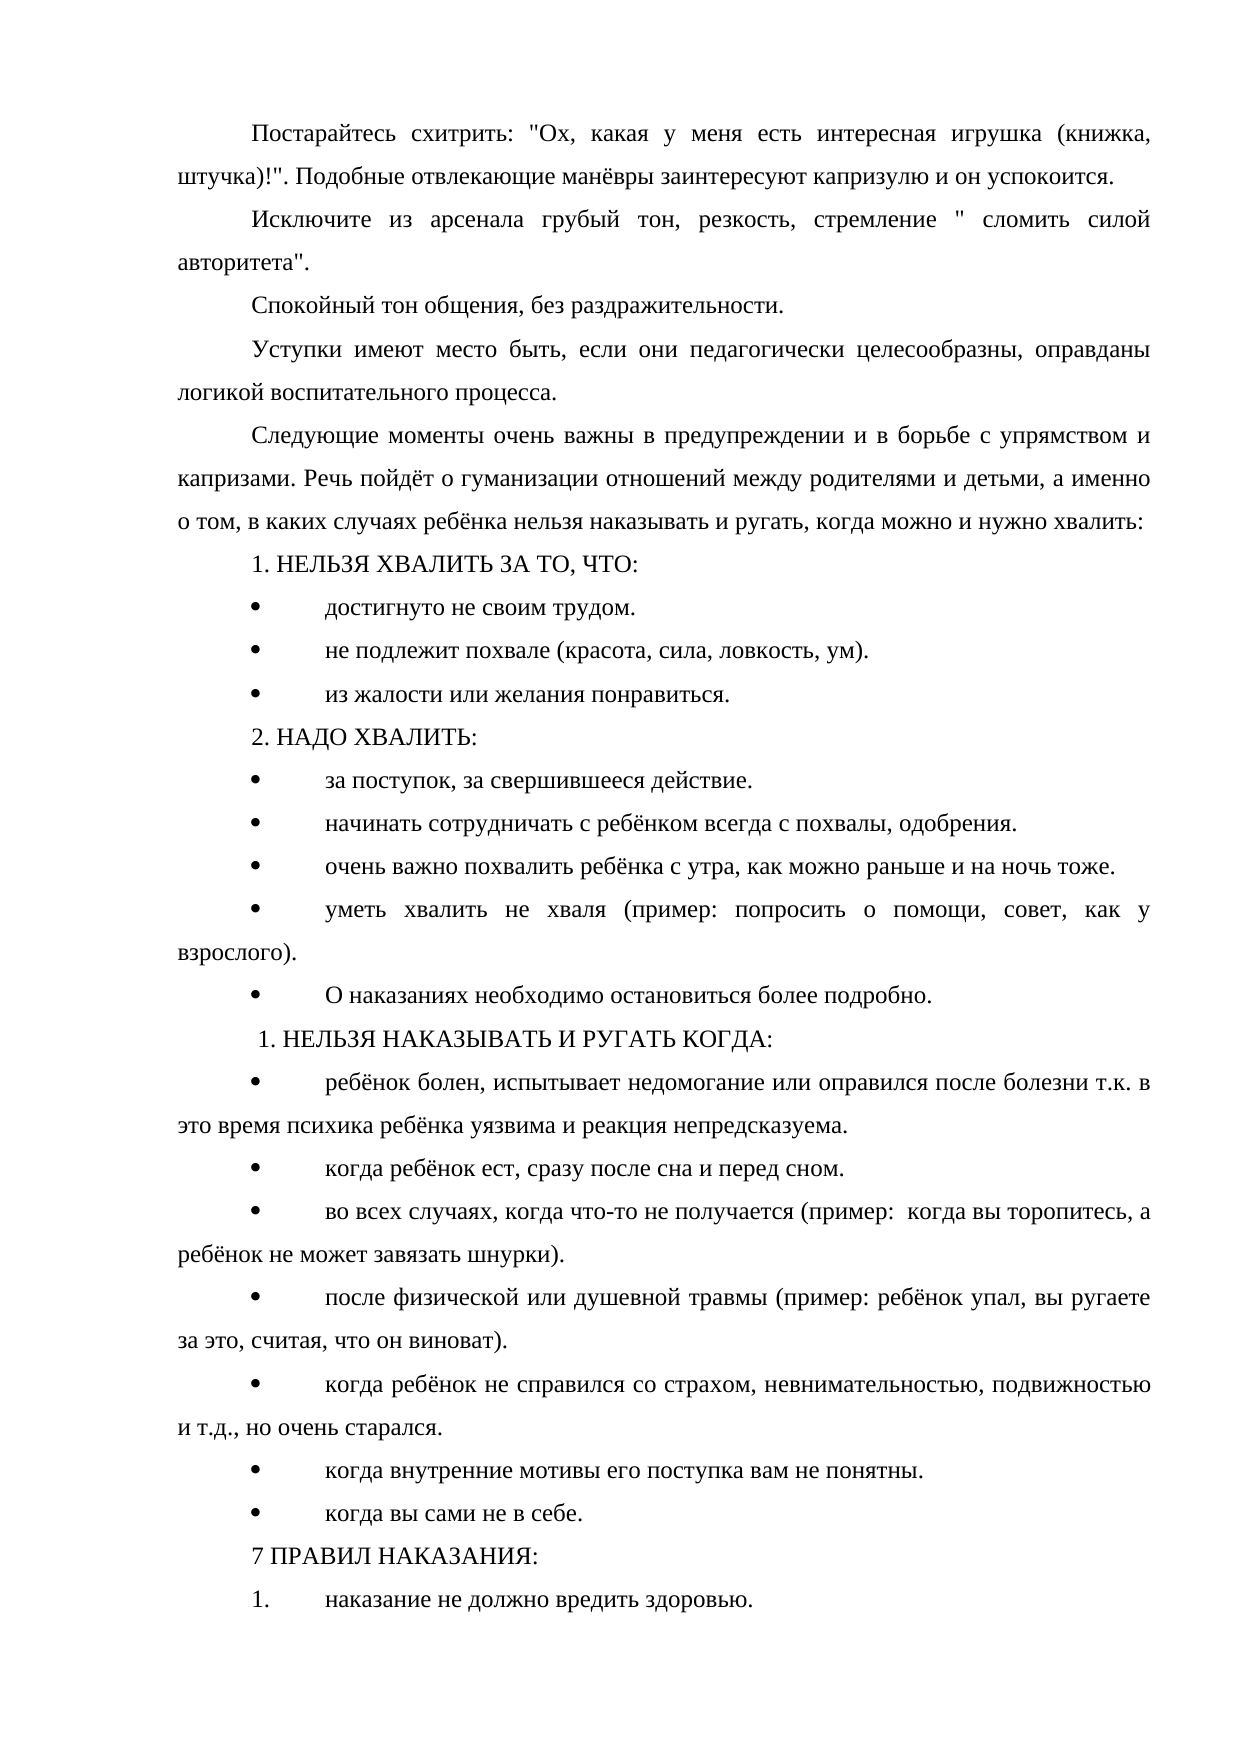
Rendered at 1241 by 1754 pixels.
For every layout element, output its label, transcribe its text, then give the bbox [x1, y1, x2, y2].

text 7 ПРАВИЛ НАКАЗАНИЯ: [177, 1541, 1152, 1570]
text Уступки имеют место быть, если они педагогически целесообразны, оправданы логикой воспитательного процесса. [177, 334, 1152, 406]
list ребёнок болен, испытывает недомогание или оправился после болезни т.к. в это время психика ребёнка уязвима и реакция непредсказуема. [177, 1067, 1152, 1139]
list во всех случаях, когда что-то не получается (пример: когда вы торопитесь, а ребёнок не может завязать шнурки). [177, 1196, 1152, 1268]
text Постарайтесь схитрить: "Ох, какая у меня есть интересная игрушка (книжка, штучка)!". Подобные отвлекающие манёвры заинтересуют капризулю и он успокоится. [177, 118, 1152, 190]
list за поступок, за свершившееся действие. [177, 765, 1152, 794]
list когда ребёнок не справился со страхом, невнимательностью, подвижностью и т.д., но очень старался. [177, 1369, 1152, 1441]
list когда вы сами не в себе. [177, 1498, 1152, 1527]
list когда внутренние мотивы его поступка вам не понятны. [177, 1455, 1152, 1484]
list когда ребёнок ест, сразу после сна и перед сном. [177, 1153, 1152, 1182]
list достигнуто не своим трудом. [177, 592, 1152, 621]
list начинать сотрудничать с ребёнком всегда с похвалы, одобрения. [177, 808, 1152, 837]
text Следующие моменты очень важны в предупреждении и в борьбе с упрямством и капризами. Речь пойдёт о гуманизации отношений между родителями и детьми, а именно о том, в каких случаях ребёнка нельзя наказывать и ругать, когда можно и нужно хвалить: [177, 420, 1152, 535]
list очень важно похвалить ребёнка с утра, как можно раньше и на ночь тоже. [177, 851, 1152, 880]
list О наказаниях необходимо остановиться более подробно. [177, 981, 1152, 1009]
text 1. НЕЛЬЗЯ ХВАЛИТЬ ЗА ТО, ЧТО: [177, 549, 1152, 578]
list наказание не должно вредить здоровью. [177, 1584, 1152, 1613]
text 2. НАДО ХВАЛИТЬ: [177, 722, 1152, 751]
text Спокойный тон общения, без раздражительности. [177, 291, 1152, 319]
list после физической или душевной травмы (пример: ребёнок упал, вы ругаете за это, считая, что он виноват). [177, 1282, 1152, 1354]
list не подлежит похвале (красота, сила, ловкость, ум). [177, 636, 1152, 664]
list из жалости или желания понравиться. [177, 679, 1152, 707]
text Исключите из арсенала грубый тон, резкость, стремление " сломить силой авторитета". [177, 204, 1152, 276]
text 1. НЕЛЬЗЯ НАКАЗЫВАТЬ И РУГАТЬ КОГДА: [177, 1024, 1152, 1052]
list уметь хвалить не хваля (пример: попросить о помощи, совет, как у взрослого). [177, 894, 1152, 966]
